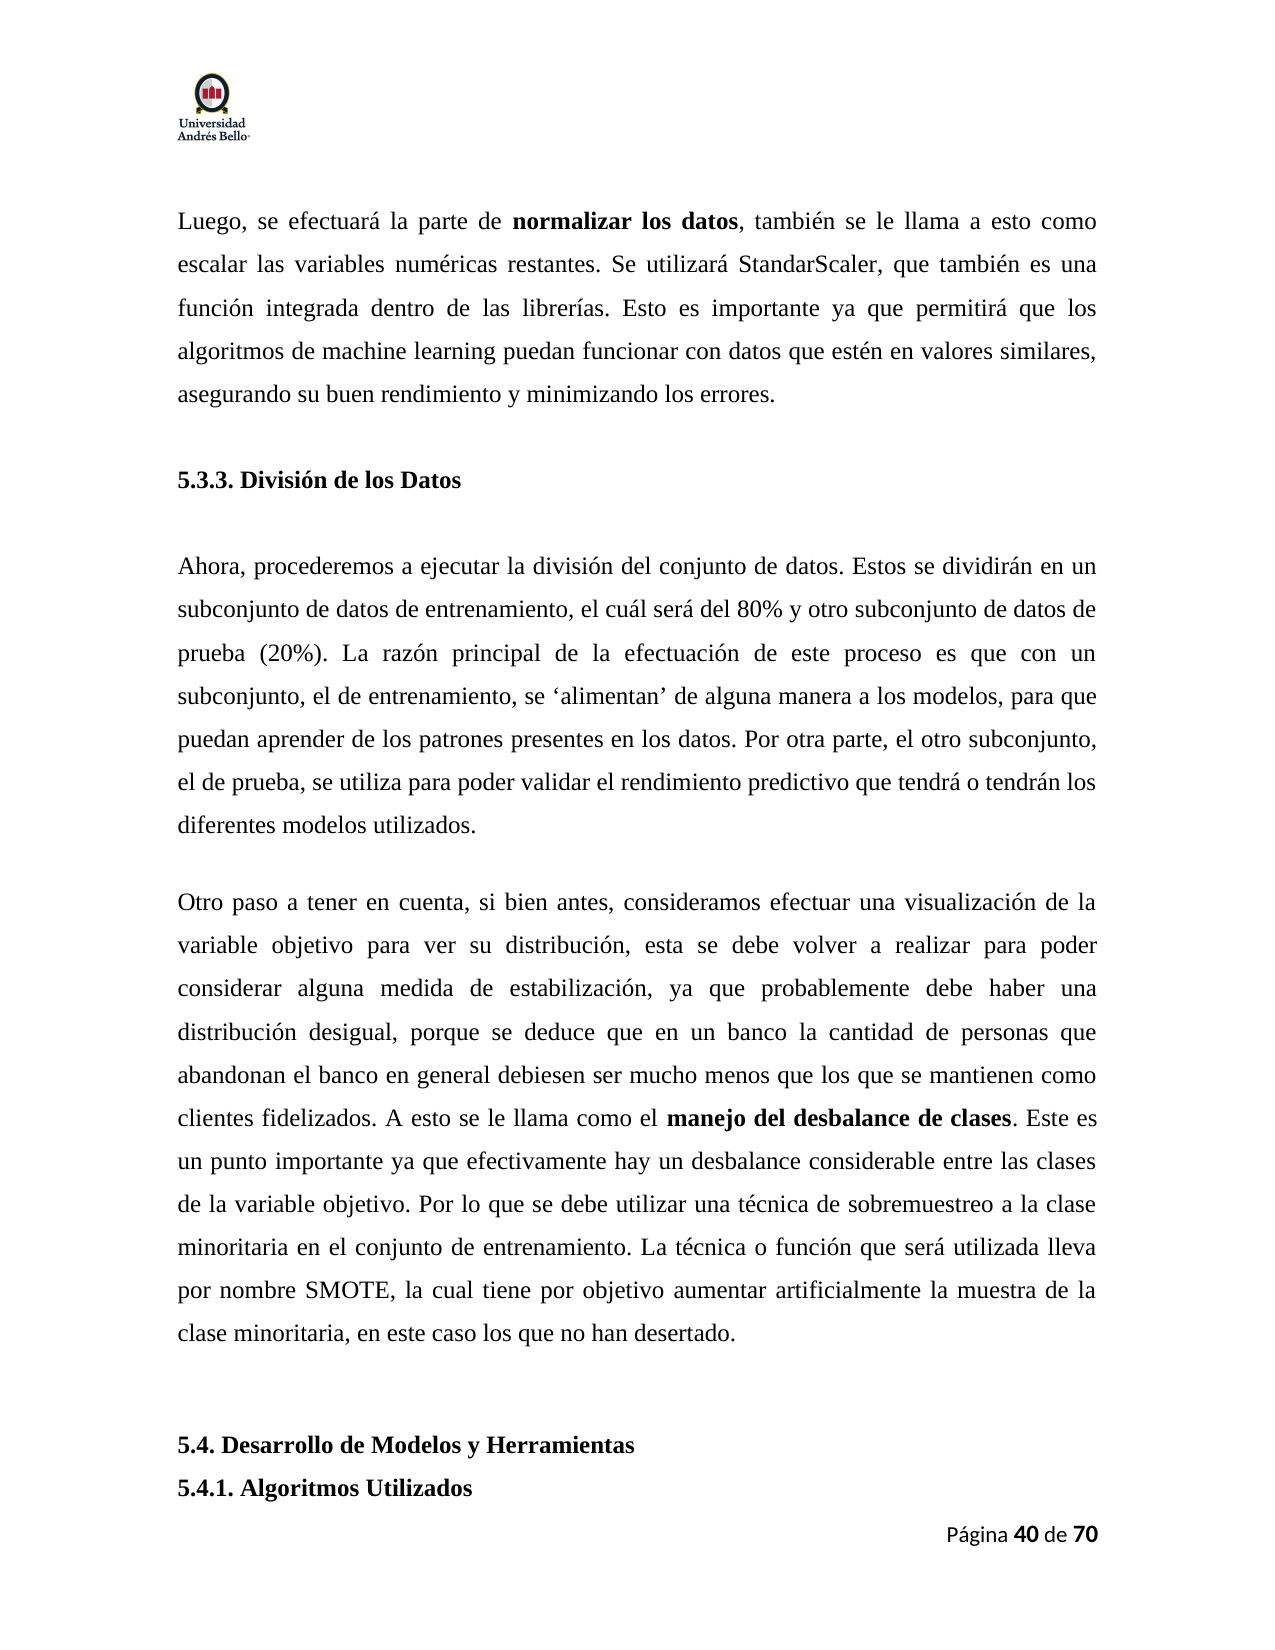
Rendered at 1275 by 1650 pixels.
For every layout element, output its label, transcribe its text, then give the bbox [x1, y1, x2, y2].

picture [177, 73, 251, 144]
text Luego, se efectuará la parte de normalizar los datos, también se le llama a esto como escalar las variables numéricas restantes. Se utilizará StandarScaler, que también es una función integrada dentro de las librerías. Esto es importante ya que permitirá que los algoritmos de machine learning puedan funcionar con datos que estén en valores similares, asegurando su buen rendimiento y minimizando los errores. [177, 206, 1098, 408]
text Otro paso a tener en cuenta, si bien antes, consideramos efectuar una visualización de la variable objetivo para ver su distribución, esta se debe volver a realizar para poder considerar alguna medida de estabilización, ya que probablemente debe haber una distribución desigual, porque se deduce que en un banco la cantidad de personas que abandonan el banco en general debiesen ser mucho menos que los que se mantienen como clientes fidelizados. A esto se le llama como el manejo del desbalance de clases. Este es un punto importante ya que efectivamente hay un desbalance considerable entre las clases de la variable objetivo. Por lo que se debe utilizar una técnica de sobremuestreo a la clase minoritaria en el conjunto de entrenamiento. La técnica o función que será utilizada lleva por nombre SMOTE, la cual tiene por objetivo aumentar artificialmente la muestra de la clase minoritaria, en este caso los que no han desertado. [177, 887, 1098, 1347]
text Ahora, procederemos a ejecutar la división del conjunto de datos. Estos se dividirán en un subconjunto de datos de entrenamiento, el cuál será del 80% y otro subconjunto de datos de prueba (20%). La razón principal de la efectuación de este proceso es que con un subconjunto, el de entrenamiento, se ‘alimentan’ de alguna manera a los modelos, para que puedan aprender de los patrones presentes en los datos. Por otra parte, el otro subconjunto, el de prueba, se utiliza para poder validar el rendimiento predictivo que tendrá o tendrán los diferentes modelos utilizados. [177, 551, 1098, 839]
text 5.3.3. División de los Datos [177, 465, 1098, 494]
text 5.4.1. Algoritmos Utilizados [177, 1473, 1098, 1502]
text 5.4. Desarrollo de Modelos y Herramientas [177, 1430, 1098, 1458]
